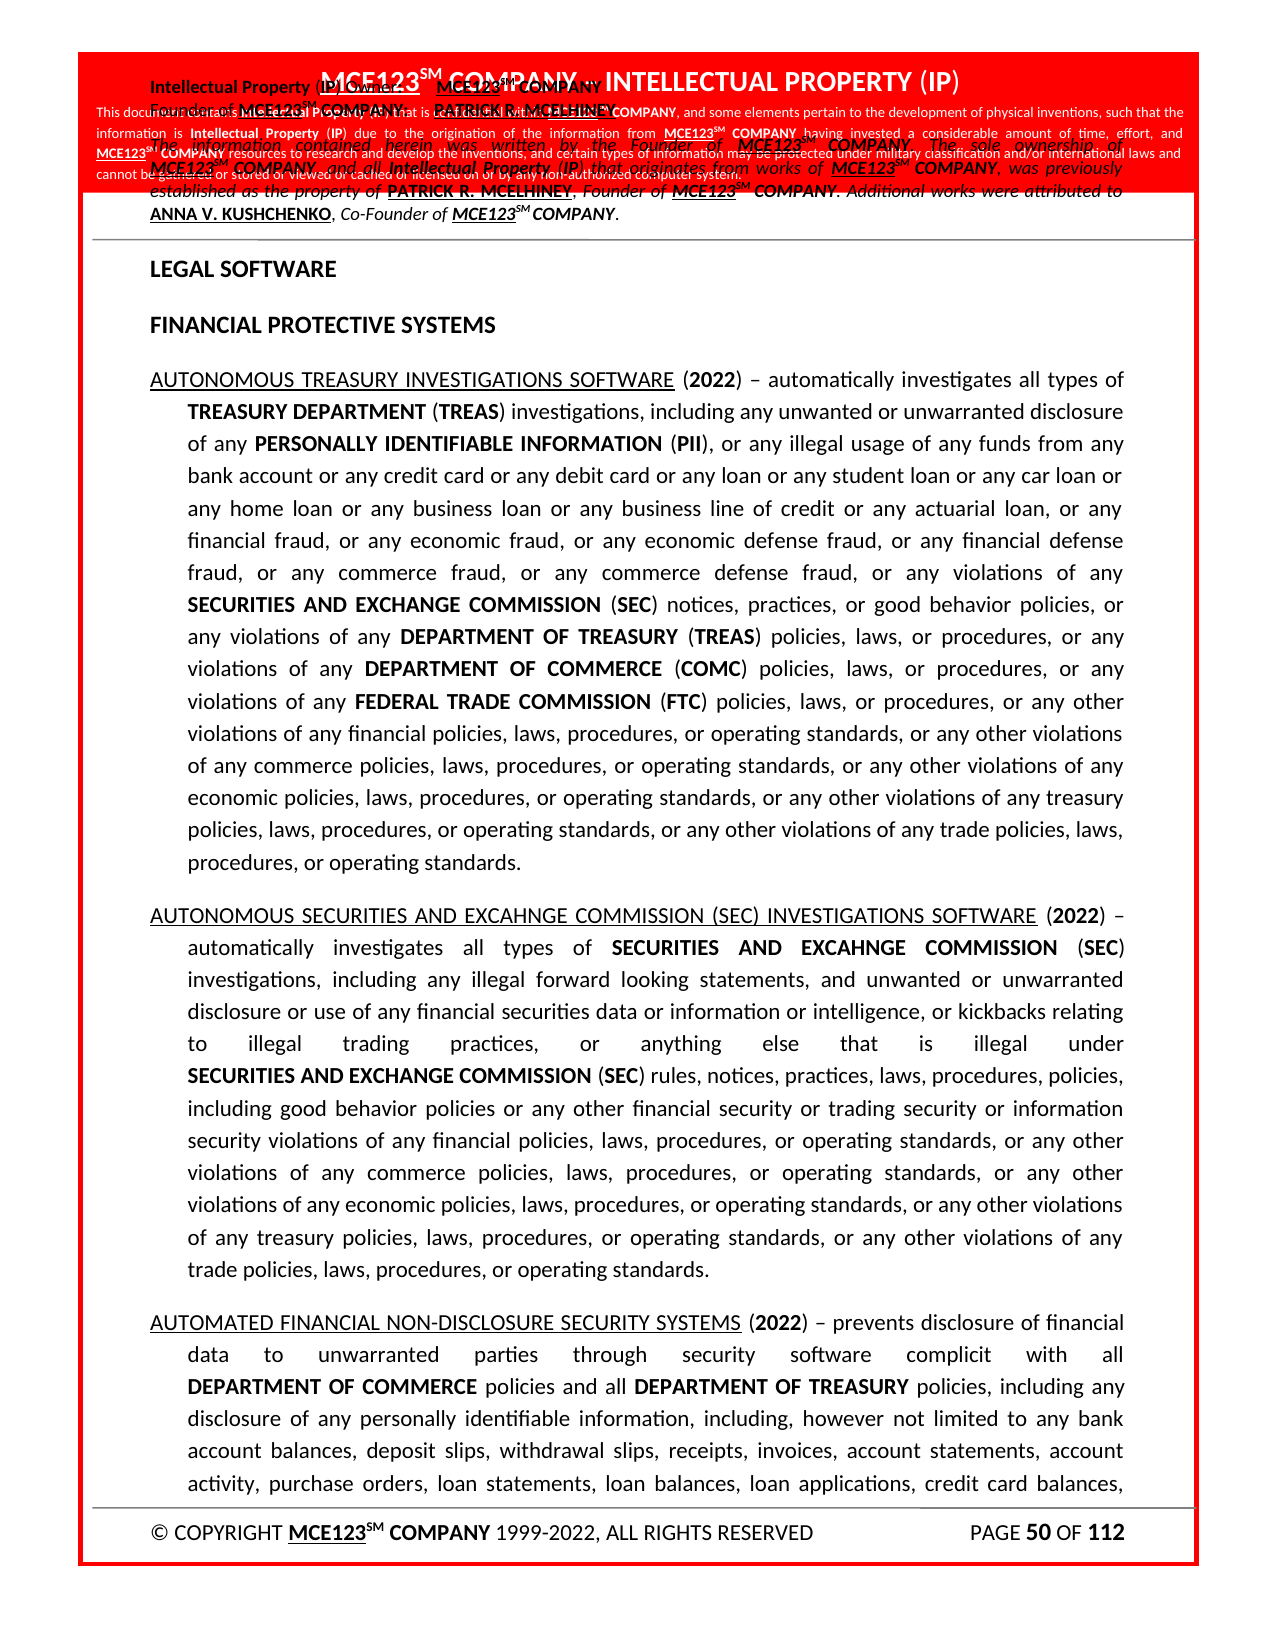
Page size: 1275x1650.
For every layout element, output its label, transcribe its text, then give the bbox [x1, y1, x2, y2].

text FINANCIAL PROTECTIVE SYSTEMS [150, 309, 1125, 339]
text AUTONOMOUS SECURITIES AND EXCAHNGE COMMISSION (SEC) INVESTIGATIONS SOFTWARE (2022) – automatically investigates all types of SECURITIES AND EXCAHNGE COMMISSION (SEC) investigations, including any illegal forward looking statements, and unwanted or unwarranted disclosure or use of any financial securities data or information or intelligence, or kickbacks relating to illegal trading practices, or anything else that is illegal under SECURITIES AND EXCHANGE COMMISSION (SEC) rules, notices, practices, laws, procedures, policies, including good behavior policies or any other financial security or trading security or information security violations of any financial policies, laws, procedures, or operating standards, or any other violations of any commerce policies, laws, procedures, or operating standards, or any other violations of any economic policies, laws, procedures, or operating standards, or any other violations of any treasury policies, laws, procedures, or operating standards, or any other violations of any trade policies, laws, procedures, or operating standards. [150, 901, 1125, 1283]
text AUTONOMOUS TREASURY INVESTIGATIONS SOFTWARE (2022) – automatically investigates all types of TREASURY DEPARTMENT (TREAS) investigations, including any unwanted or unwarranted disclosure of any PERSONALLY IDENTIFIABLE INFORMATION (PII), or any illegal usage of any funds from any bank account or any credit card or any debit card or any loan or any student loan or any car loan or any home loan or any business loan or any business line of credit or any actuarial loan, or any financial fraud, or any economic fraud, or any economic defense fraud, or any financial defense fraud, or any commerce fraud, or any commerce defense fraud, or any violations of any SECURITIES AND EXCHANGE COMMISSION (SEC) notices, practices, or good behavior policies, or any violations of any DEPARTMENT OF TREASURY (TREAS) policies, laws, or procedures, or any violations of any DEPARTMENT OF COMMERCE (COMC) policies, laws, or procedures, or any violations of any FEDERAL TRADE COMMISSION (FTC) policies, laws, or procedures, or any other violations of any financial policies, laws, procedures, or operating standards, or any other violations of any commerce policies, laws, procedures, or operating standards, or any other violations of any economic policies, laws, procedures, or operating standards, or any other violations of any treasury policies, laws, procedures, or operating standards, or any other violations of any trade policies, laws, procedures, or operating standards. [150, 365, 1125, 876]
text LEGAL SOFTWARE [150, 253, 1125, 284]
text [150, 1308, 1125, 1497]
